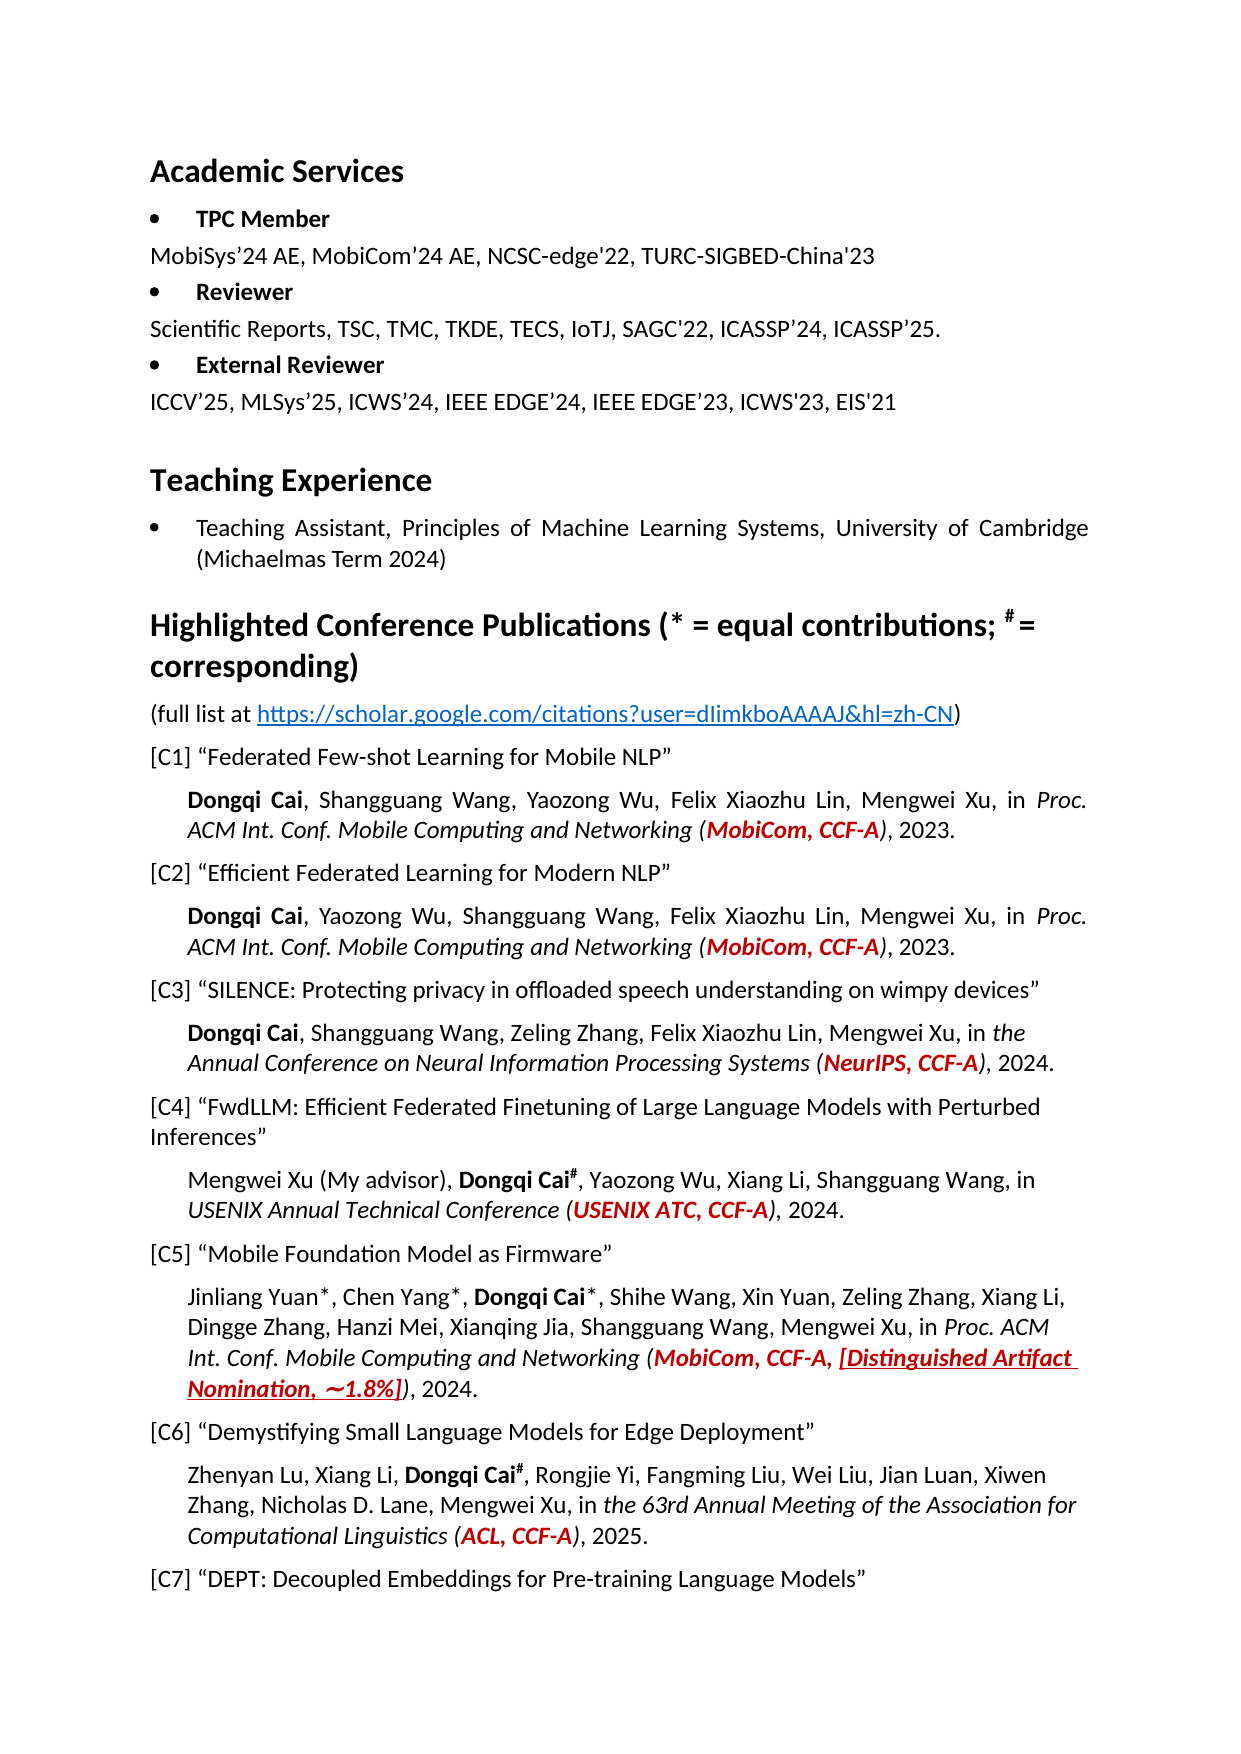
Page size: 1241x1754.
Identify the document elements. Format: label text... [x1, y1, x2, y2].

list Dongqi Cai, Yaozong Wu, Shangguang Wang, Felix Xiaozhu Lin, Mengwei Xu, in Proc. ACM Int. Conf. Mobile Computing and Networking (MobiCom, CCF-A), 2023. [187, 901, 1090, 962]
list External Reviewer [150, 349, 1090, 380]
list Reviewer [150, 276, 1090, 307]
list TPC Member [150, 203, 1090, 234]
text Dongqi Cai, Shangguang Wang, Zeling Zhang, Felix Xiaozhu Lin, Mengwei Xu, in the Annual Conference on Neural Information Processing Systems (NeurIPS, CCF-A), 2024. [187, 1017, 1090, 1078]
text Scientific Reports, TSC, TMC, TKDE, TECS, IoTJ, SAGC'22, ICASSP’24, ICASSP’25. [150, 313, 1090, 343]
text [C2] “Efficient Federated Learning for Modern NLP” [150, 857, 1090, 888]
list Teaching Assistant, Principles of Machine Learning Systems, University of Cambridge (Michaelmas Term 2024) [150, 512, 1090, 573]
text Highlighted Conference Publications (* = equal contributions; # = corresponding) [150, 604, 1090, 685]
text ICCV’25, MLSys’25, ICWS’24, IEEE EDGE’24, IEEE EDGE’23, ICWS'23, EIS'21 [150, 386, 1090, 417]
text Jinliang Yuan*, Chen Yang*, Dongqi Cai*, Shihe Wang, Xin Yuan, Zeling Zhang, Xiang Li, Dingge Zhang, Hanzi Mei, Xianqing Jia, Shangguang Wang, Mengwei Xu, in Proc. ACM Int. Conf. Mobile Computing and Networking (MobiCom, CCF-A, [Distinguished Artifact Nomination, ~1.8%]), 2024. [187, 1281, 1090, 1403]
text Mengwei Xu (My advisor), Dongqi Cai#, Yaozong Wu, Xiang Li, Shangguang Wang, in USENIX Annual Technical Conference (USENIX ATC, CCF-A), 2024. [187, 1164, 1090, 1225]
text [C3] “SILENCE: Protecting privacy in offloaded speech understanding on wimpy devices” [150, 974, 1090, 1004]
text Academic Services [150, 150, 1090, 191]
text [C4] “FwdLLM: Efficient Federated Finetuning of Large Language Models with Perturbed Inferences” [150, 1091, 1090, 1152]
text [C7] “DEPT: Decoupled Embeddings for Pre-training Language Models” [150, 1563, 1090, 1593]
text [C1] “Federated Few-shot Learning for Mobile NLP” [150, 741, 1090, 771]
text Zhenyan Lu, Xiang Li, Dongqi Cai#, Rongjie Yi, Fangming Liu, Wei Liu, Jian Luan, Xiwen Zhang, Nicholas D. Lane, Mengwei Xu, in the 63rd Annual Meeting of the Association for Computational Linguistics (ACL, CCF-A), 2025. [187, 1459, 1090, 1550]
list Dongqi Cai, Shangguang Wang, Yaozong Wu, Felix Xiaozhu Lin, Mengwei Xu, in Proc. ACM Int. Conf. Mobile Computing and Networking (MobiCom, CCF-A), 2023. [187, 784, 1090, 845]
text (full list at https://scholar.google.com/citations?user=dIimkboAAAAJ&hl=zh-CN) [150, 698, 1090, 728]
text Teaching Experience [150, 459, 1090, 500]
text [C6] “Demystifying Small Language Models for Edge Deployment” [150, 1416, 1090, 1446]
text MobiSys’24 AE, MobiCom’24 AE, NCSC-edge'22, TURC-SIGBED-China'23 [150, 240, 1090, 270]
text [C5] “Mobile Foundation Model as Firmware” [150, 1238, 1090, 1268]
